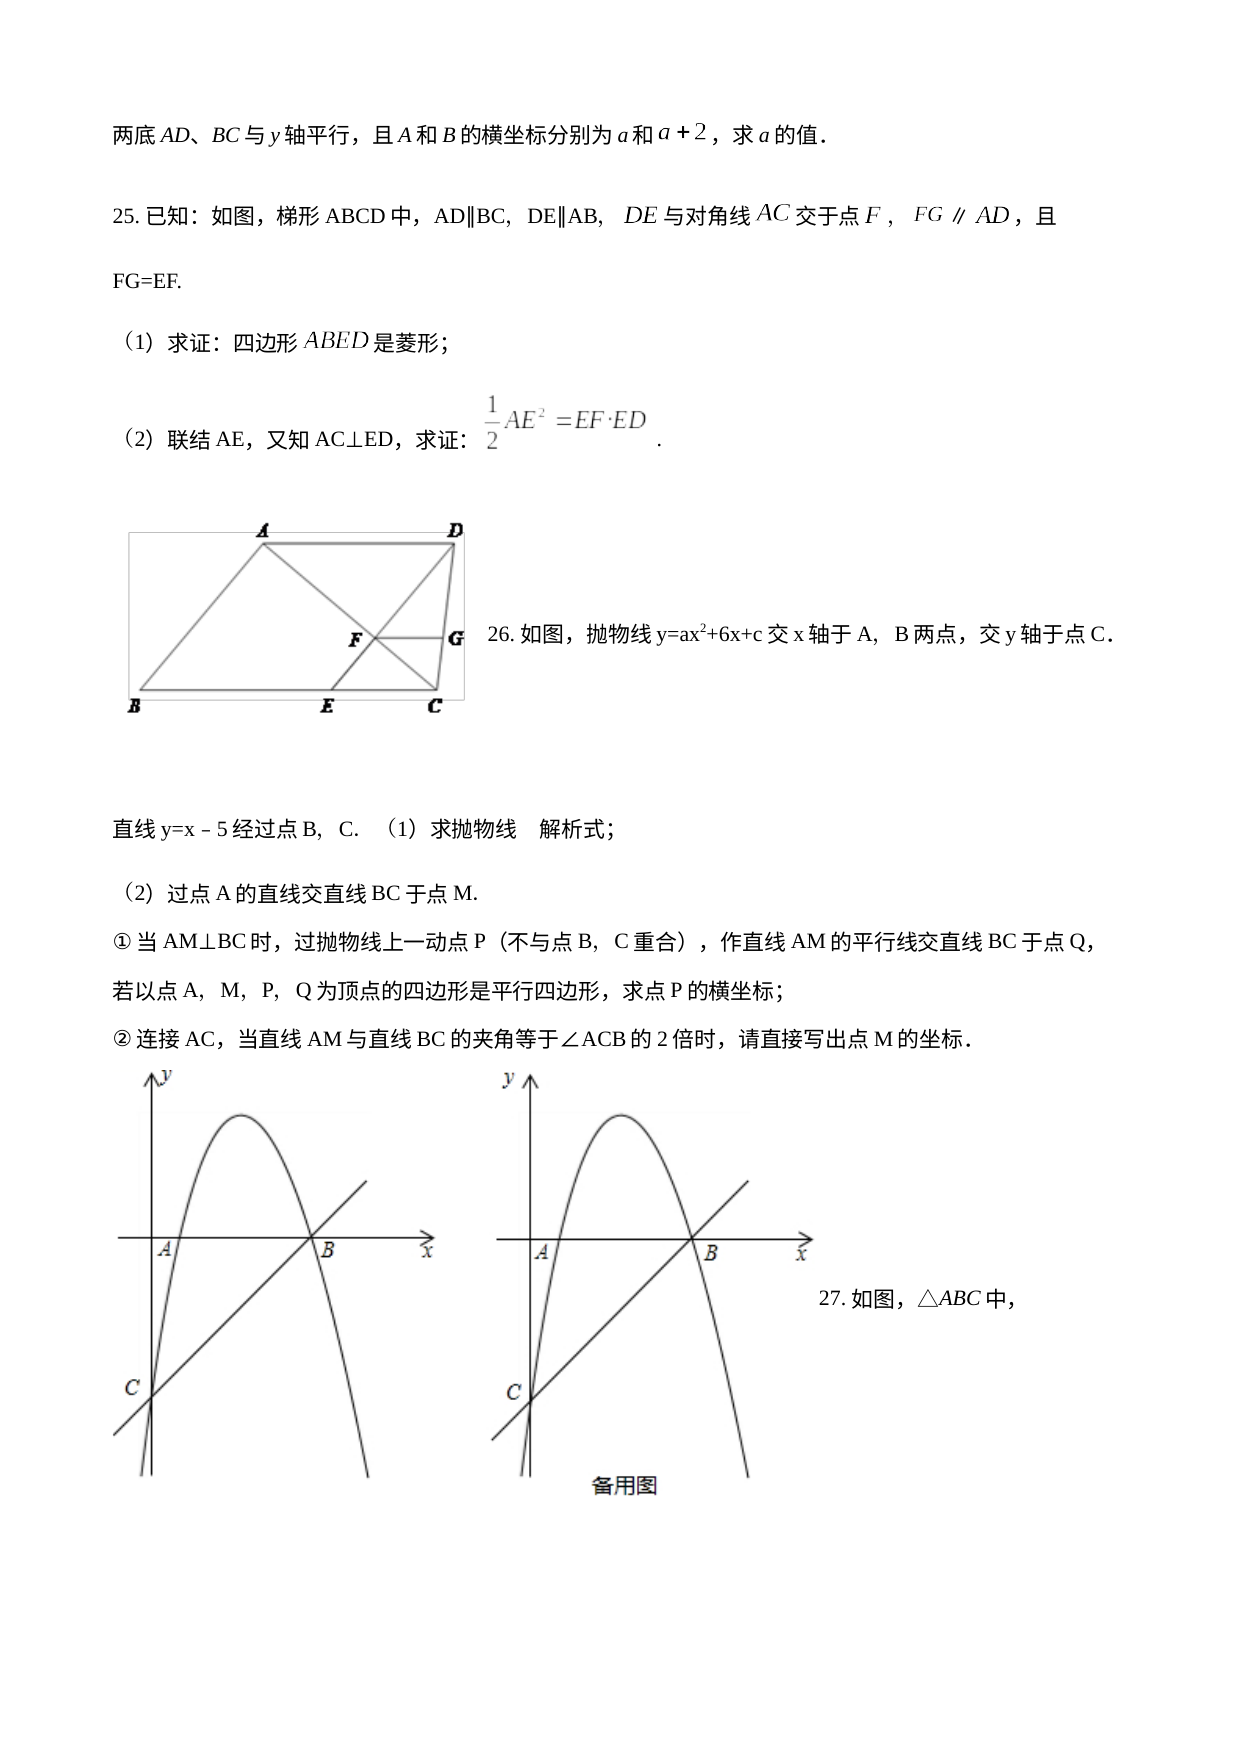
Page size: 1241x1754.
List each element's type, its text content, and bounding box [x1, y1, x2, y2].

text （1）求证：四边形是菱形； [112, 309, 1128, 374]
picture [112, 1070, 819, 1500]
text （2）过点A的直线交直线BC于点M． [112, 877, 1128, 909]
text ②连接AC，当直线AM与直线BC的夹角等于∠ACB的2倍时，请直接写出点M的坐标． [112, 1022, 1128, 1054]
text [112, 102, 1128, 167]
text （2）联结AE，又知AC⊥ED，求证： . [112, 390, 1128, 487]
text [112, 1070, 1128, 1525]
text ①当AM⊥BC时，过抛物线上一动点P（不与点B，C重合），作直线AM的平行线交直线BC于点Q，若以点A，M，P，Q为顶点的四边形是平行四边形，求点P的横坐标； [112, 925, 1128, 1006]
picture [112, 503, 488, 727]
text 26. 如图，抛物线y=ax2+6x+c交x轴于A，B两点，交y轴于点C．直线y=x﹣5经过点B，C．（1）求抛物线解析式； [112, 503, 1128, 861]
text 25. 已知：如图，梯形ABCD中，AD∥BC，DE∥AB，与对角线交于点，∥，且FG=EF. [112, 183, 1128, 296]
